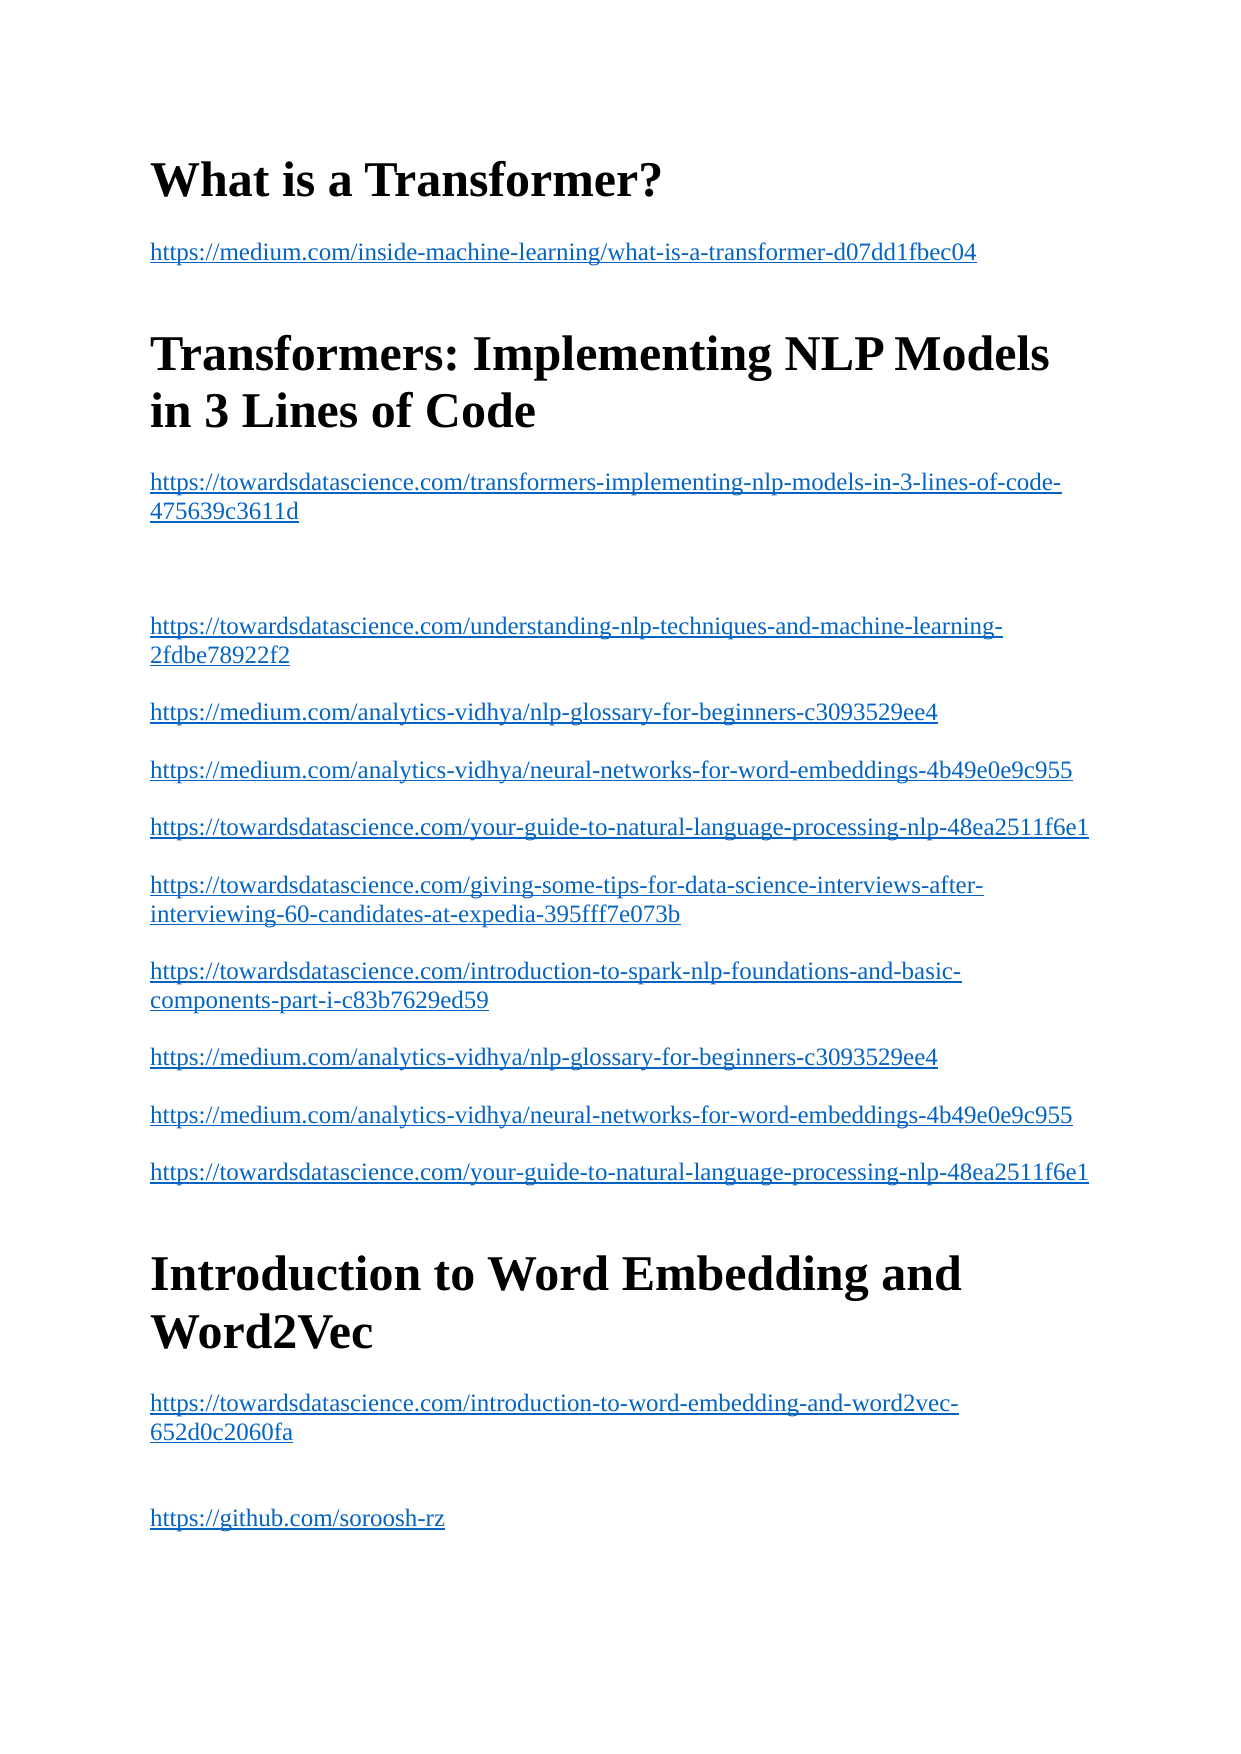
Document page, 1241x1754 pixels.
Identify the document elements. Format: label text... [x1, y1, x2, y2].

text https://towardsdatascience.com/understanding-nlp-techniques-and-machine-learning-2fdbe78922f2 [150, 611, 1090, 669]
text https://towardsdatascience.com/your-guide-to-natural-language-processing-nlp-48ea2511f6e1 [150, 1157, 1090, 1186]
text https://towardsdatascience.com/introduction-to-spark-nlp-foundations-and-basic-components-part-i-c83b7629ed59 [150, 956, 1090, 1014]
text https://medium.com/inside-machine-learning/what-is-a-transformer-d07dd1fbec04 [150, 237, 1090, 265]
text https://medium.com/analytics-vidhya/nlp-glossary-for-beginners-c3093529ee4 [150, 1042, 1090, 1071]
text https://towardsdatascience.com/your-guide-to-natural-language-processing-nlp-48ea2511f6e1 [150, 812, 1090, 841]
text https://medium.com/analytics-vidhya/neural-networks-for-word-embeddings-4b49e0e9c955 [150, 1100, 1090, 1129]
subtitle Transformers: Implementing NLP Models in 3 Lines of Code [150, 323, 1090, 438]
text Introduction to Word Embedding and Word2Vec [150, 1244, 1090, 1359]
text https://towardsdatascience.com/transformers-implementing-nlp-models-in-3-lines-of-code-475639c3611d [150, 467, 1090, 525]
subtitle What is a Transformer? [150, 150, 1090, 207]
text https://towardsdatascience.com/introduction-to-word-embedding-and-word2vec-652d0c2060fa [150, 1388, 1090, 1446]
text https://github.com/soroosh-rz [150, 1503, 1090, 1532]
text https://towardsdatascience.com/giving-some-tips-for-data-science-interviews-after-interviewing-60-candidates-at-expedia-395fff7e073b [150, 870, 1090, 927]
text https://medium.com/analytics-vidhya/nlp-glossary-for-beginners-c3093529ee4 [150, 697, 1090, 726]
text https://medium.com/analytics-vidhya/neural-networks-for-word-embeddings-4b49e0e9c955 [150, 755, 1090, 784]
